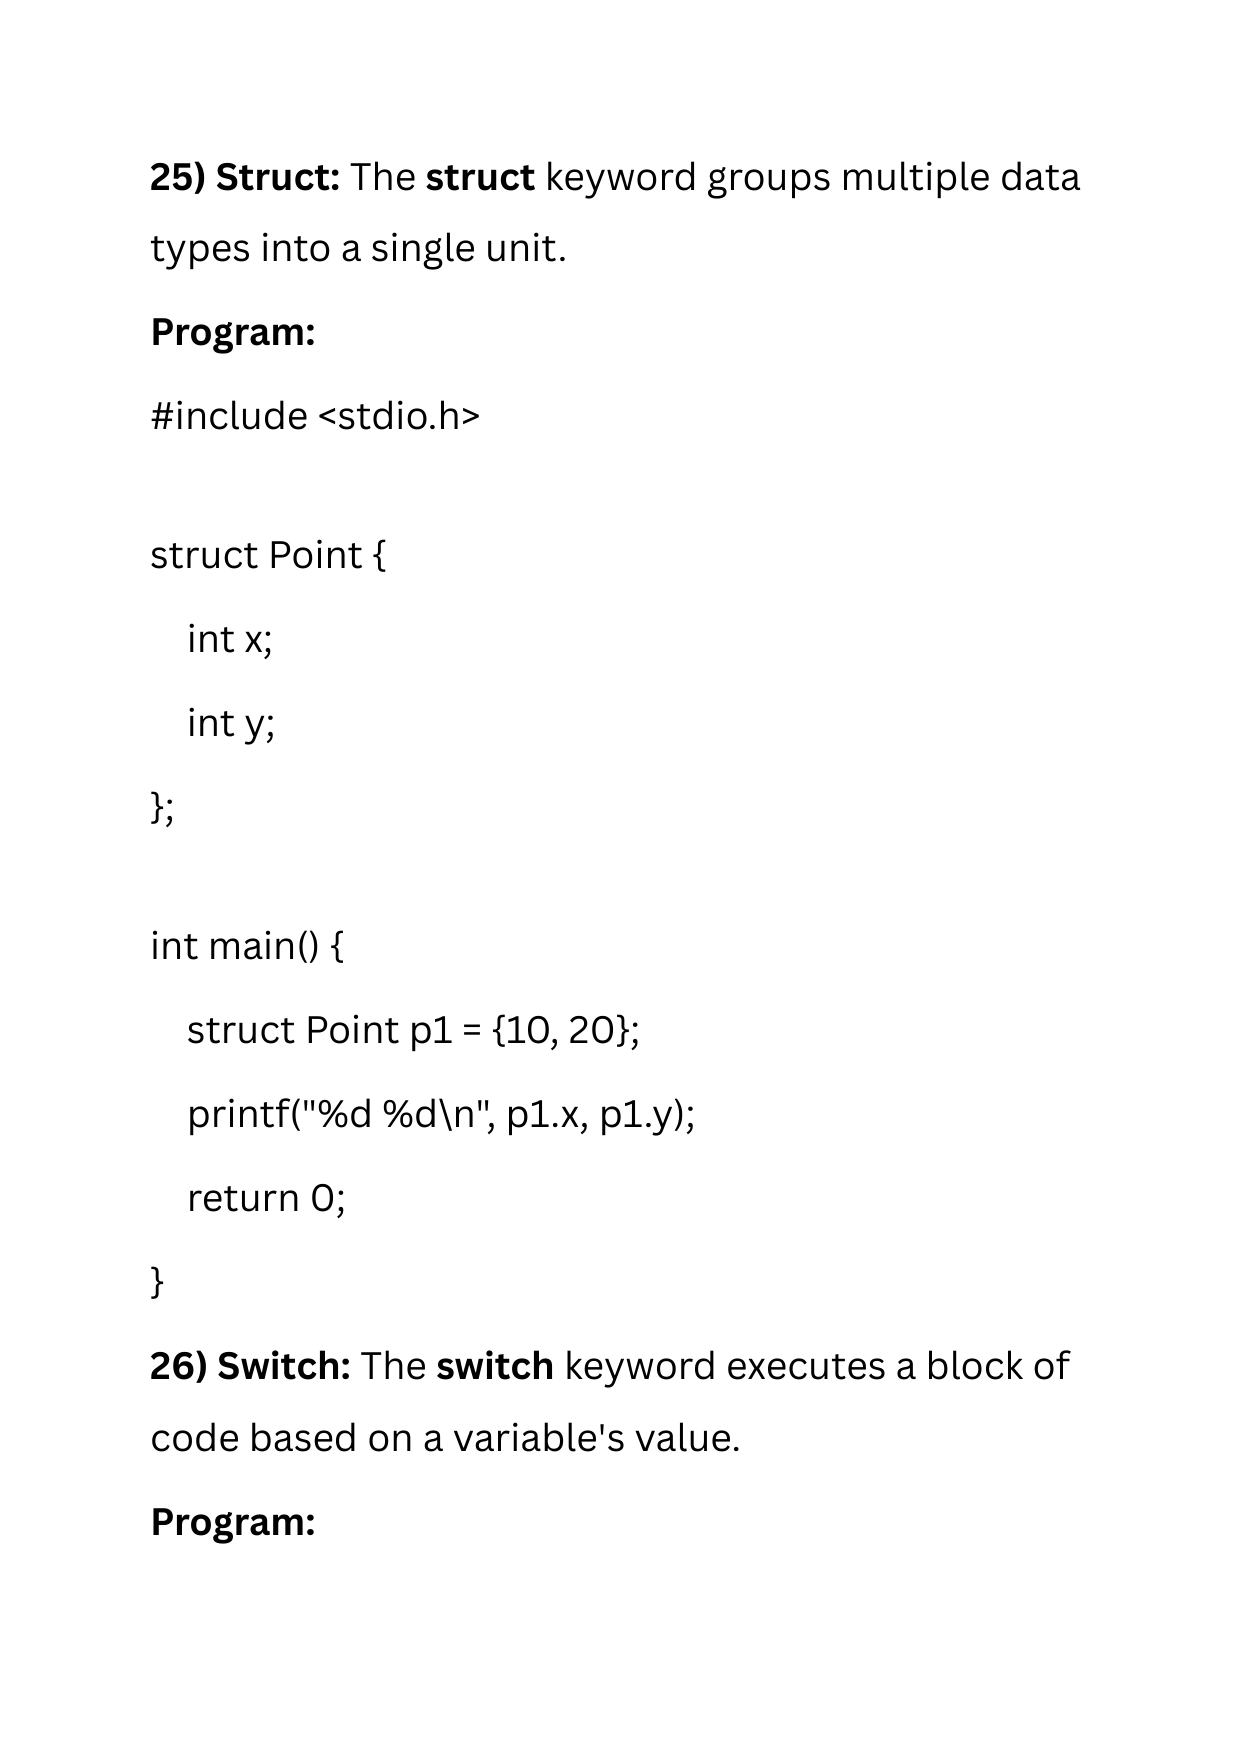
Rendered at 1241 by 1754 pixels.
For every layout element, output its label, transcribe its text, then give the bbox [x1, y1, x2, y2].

text 26) Switch: The switch keyword executes a block of code based on a variable's value. [150, 1339, 1090, 1462]
text #include <stdio.h> [150, 389, 1090, 440]
text int x; [150, 612, 1090, 663]
text Program: [150, 305, 1090, 356]
text struct Point { [150, 528, 1090, 579]
text Program: [150, 1495, 1090, 1546]
text printf("%d %d\n", p1.x, p1.y); [150, 1087, 1090, 1138]
text return 0; [150, 1171, 1090, 1222]
text }; [150, 780, 1090, 831]
text 25) Struct: The struct keyword groups multiple data types into a single unit. [150, 150, 1090, 272]
text int main() { [150, 919, 1090, 971]
text } [150, 1255, 1090, 1306]
text struct Point p1 = {10, 20}; [150, 1003, 1090, 1054]
text int y; [150, 696, 1090, 747]
